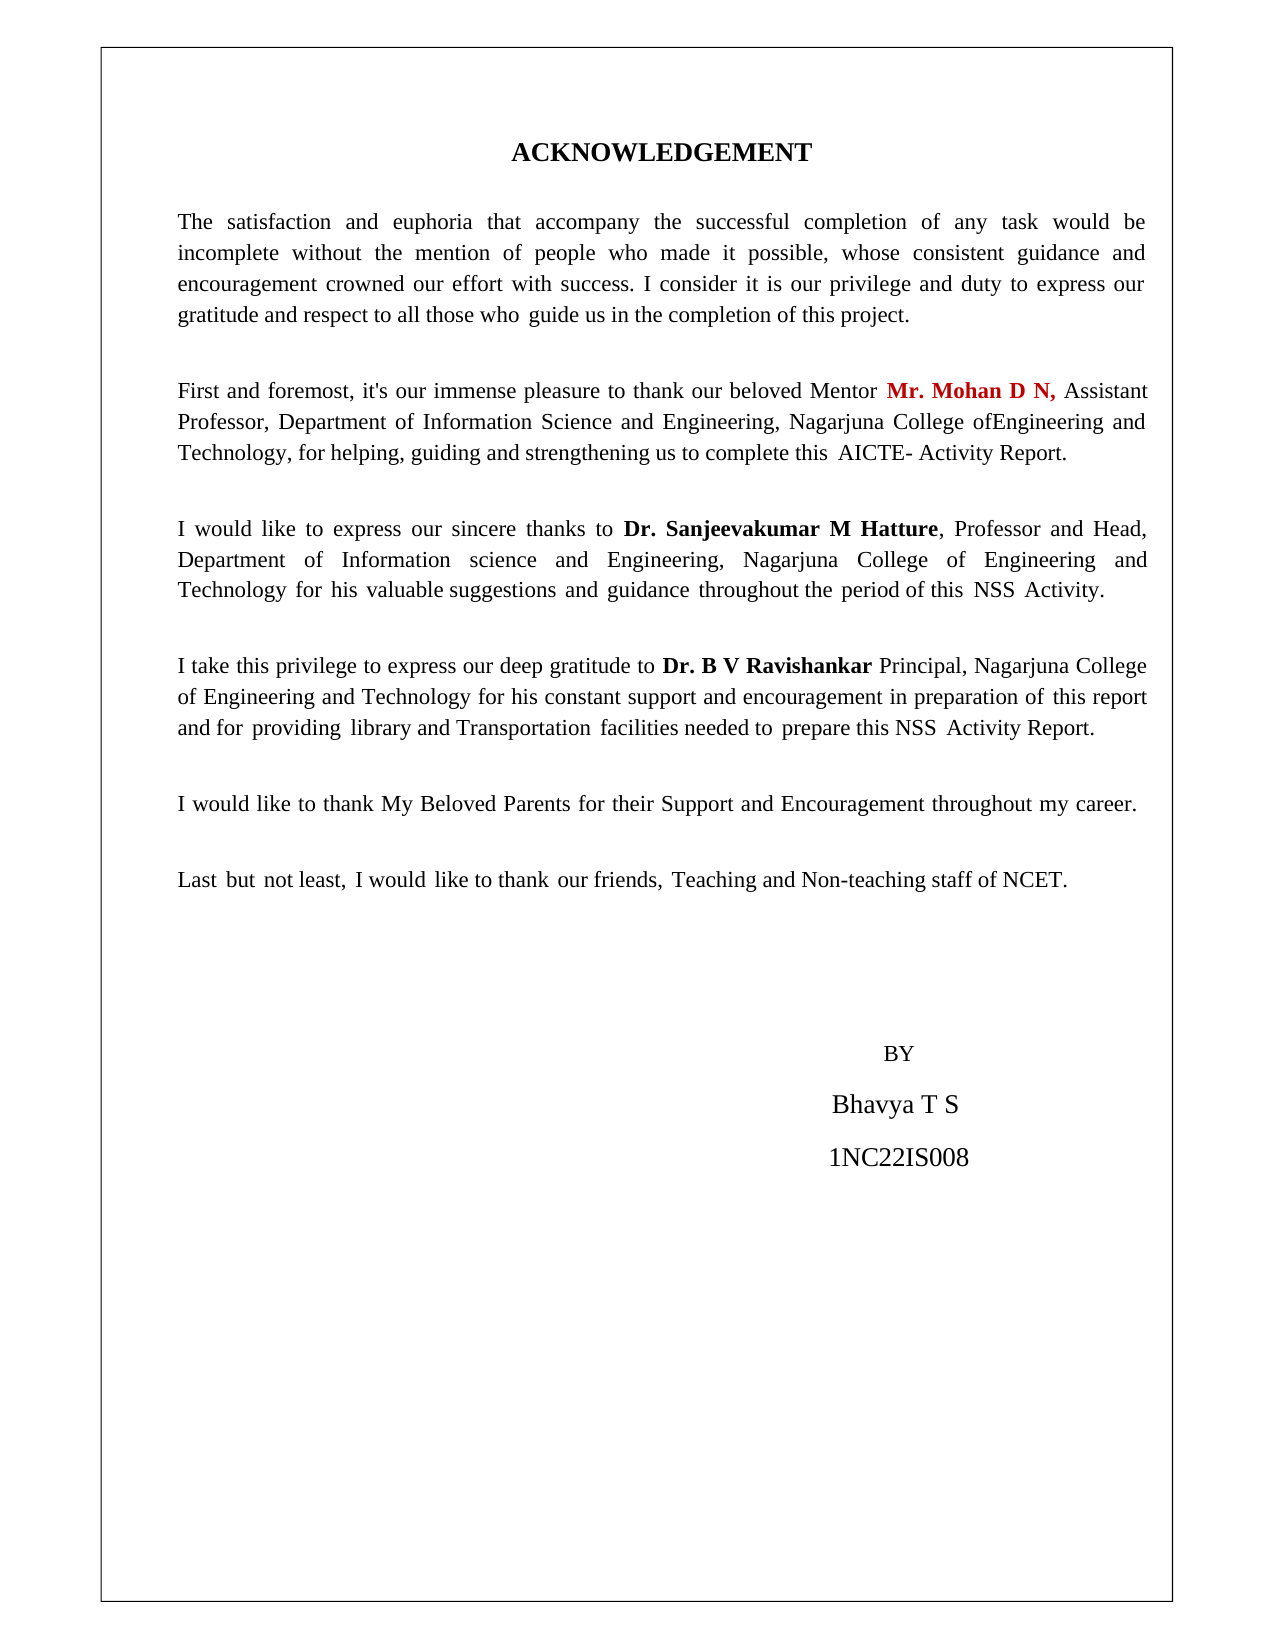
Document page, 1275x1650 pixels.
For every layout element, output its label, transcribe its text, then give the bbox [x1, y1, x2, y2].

text First and foremost, it's our immense pleasure to thank our beloved Mentor Mr. Mohan D N, Assistant Professor, Department of Information Science and Engineering, Nagarjuna College ofEngineering and Technology, for helping, guiding and strengthening us to complete this AICTE- Activity Report. [177, 377, 1148, 465]
text I would like to express our sincere thanks to Dr. Sanjeevakumar M Hatture, Professor and Head, Department of Information science and Engineering, Nagarjuna College of Engineering and Technology for his valuable suggestions and guidance throughout the period of this NSS Activity. [177, 515, 1147, 603]
text Bhavya T S 1NC22IS008 [820, 1088, 971, 1173]
text The satisfaction and euphoria that accompany the successful completion of any task would be incomplete without the mention of people who made it possible, whose consistent guidance and encouragement crowned our effort with success. I consider it is our privilege and duty to express our gratitude and respect to all those who guide us in the completion of this project. [177, 208, 1147, 327]
text BY [812, 1039, 987, 1066]
subtitle ACKNOWLEDGEMENT [161, 136, 1162, 167]
text I would like to thank My Beloved Parents for their Support and Encouragement throughout my career. Last but not least, I would like to thank our friends, Teaching and Non-teaching staff of NCET. [177, 790, 1139, 892]
text I take this privilege to express our deep gratitude to Dr. B V Ravishankar Principal, Nagarjuna College of Engineering and Technology for his constant support and encouragement in preparation of this report and for providing library and Transportation facilities needed to prepare this NSS Activity Report. [177, 652, 1147, 740]
